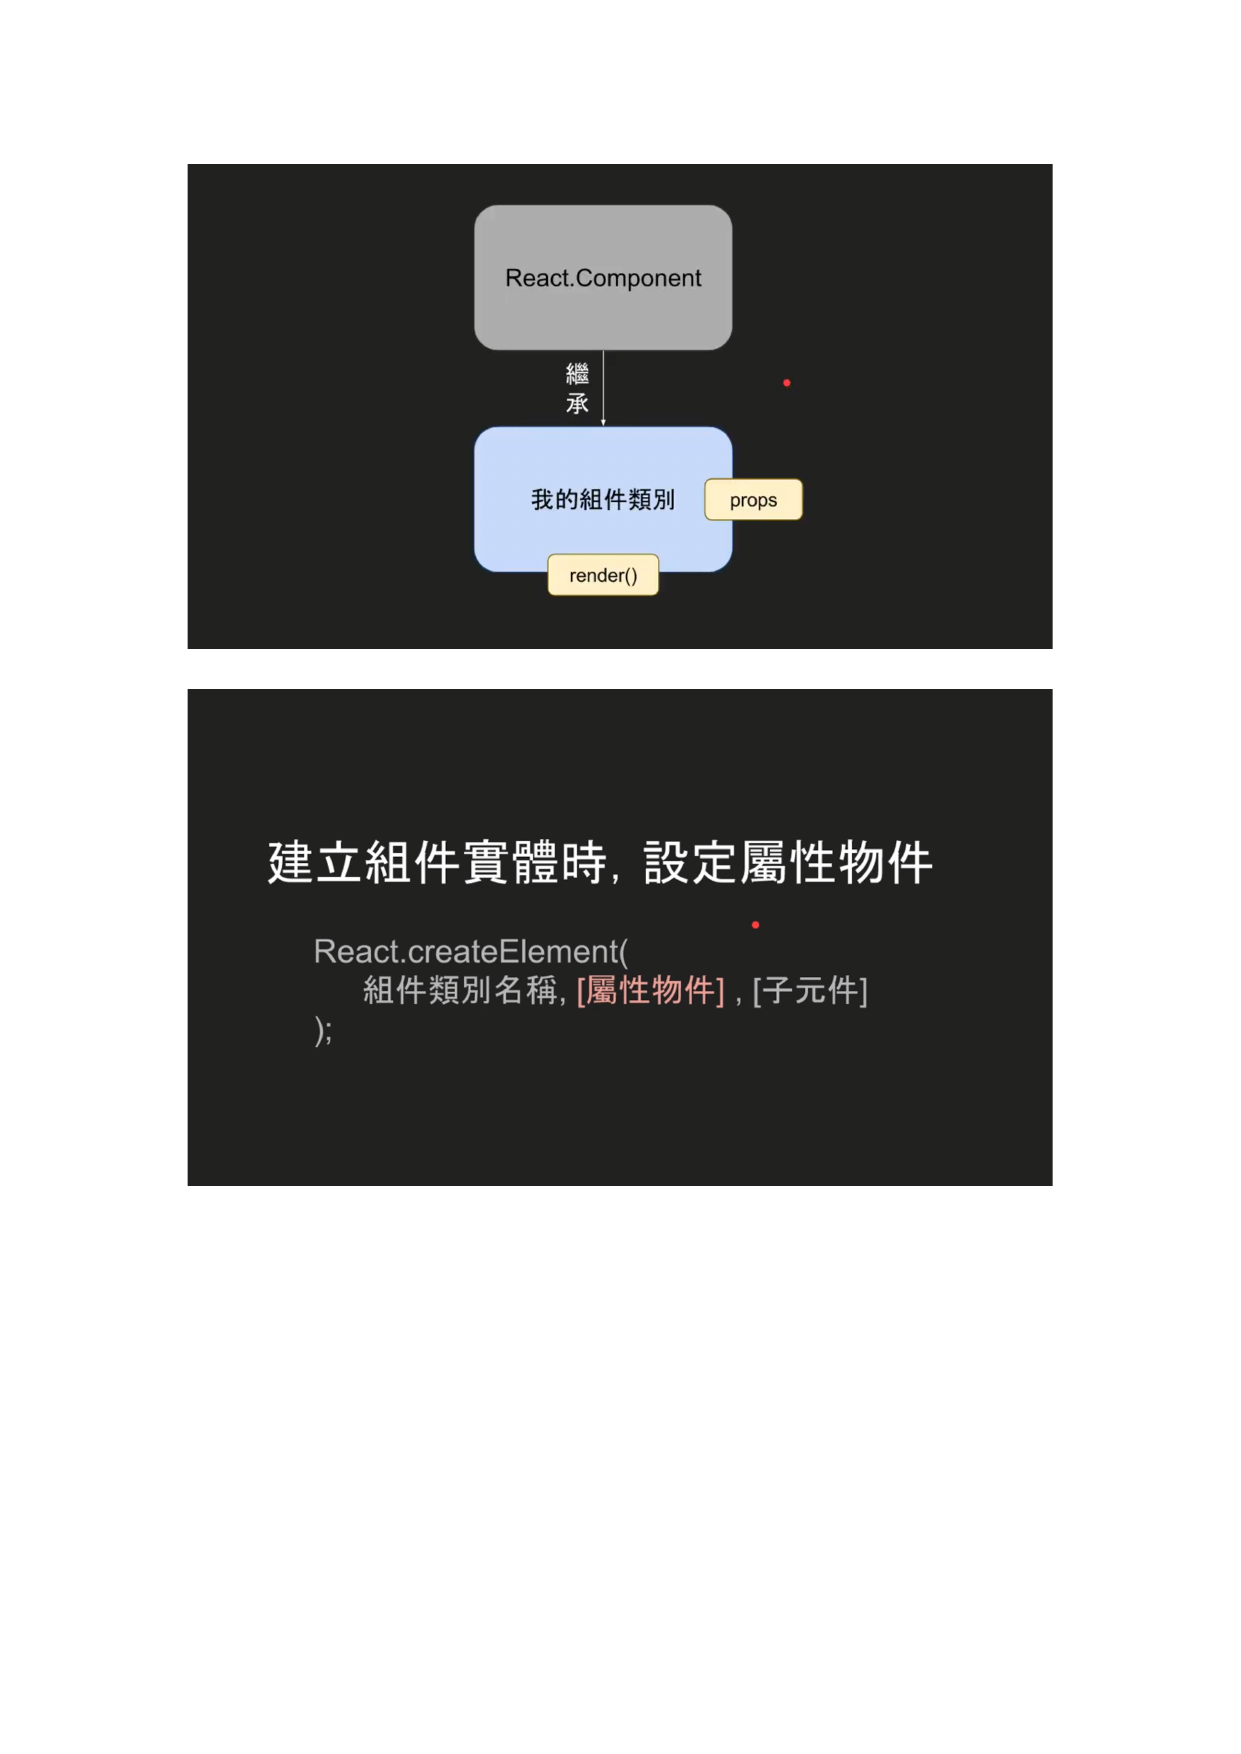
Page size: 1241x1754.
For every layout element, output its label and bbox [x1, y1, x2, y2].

picture [187, 164, 1053, 649]
picture [187, 689, 1053, 1186]
